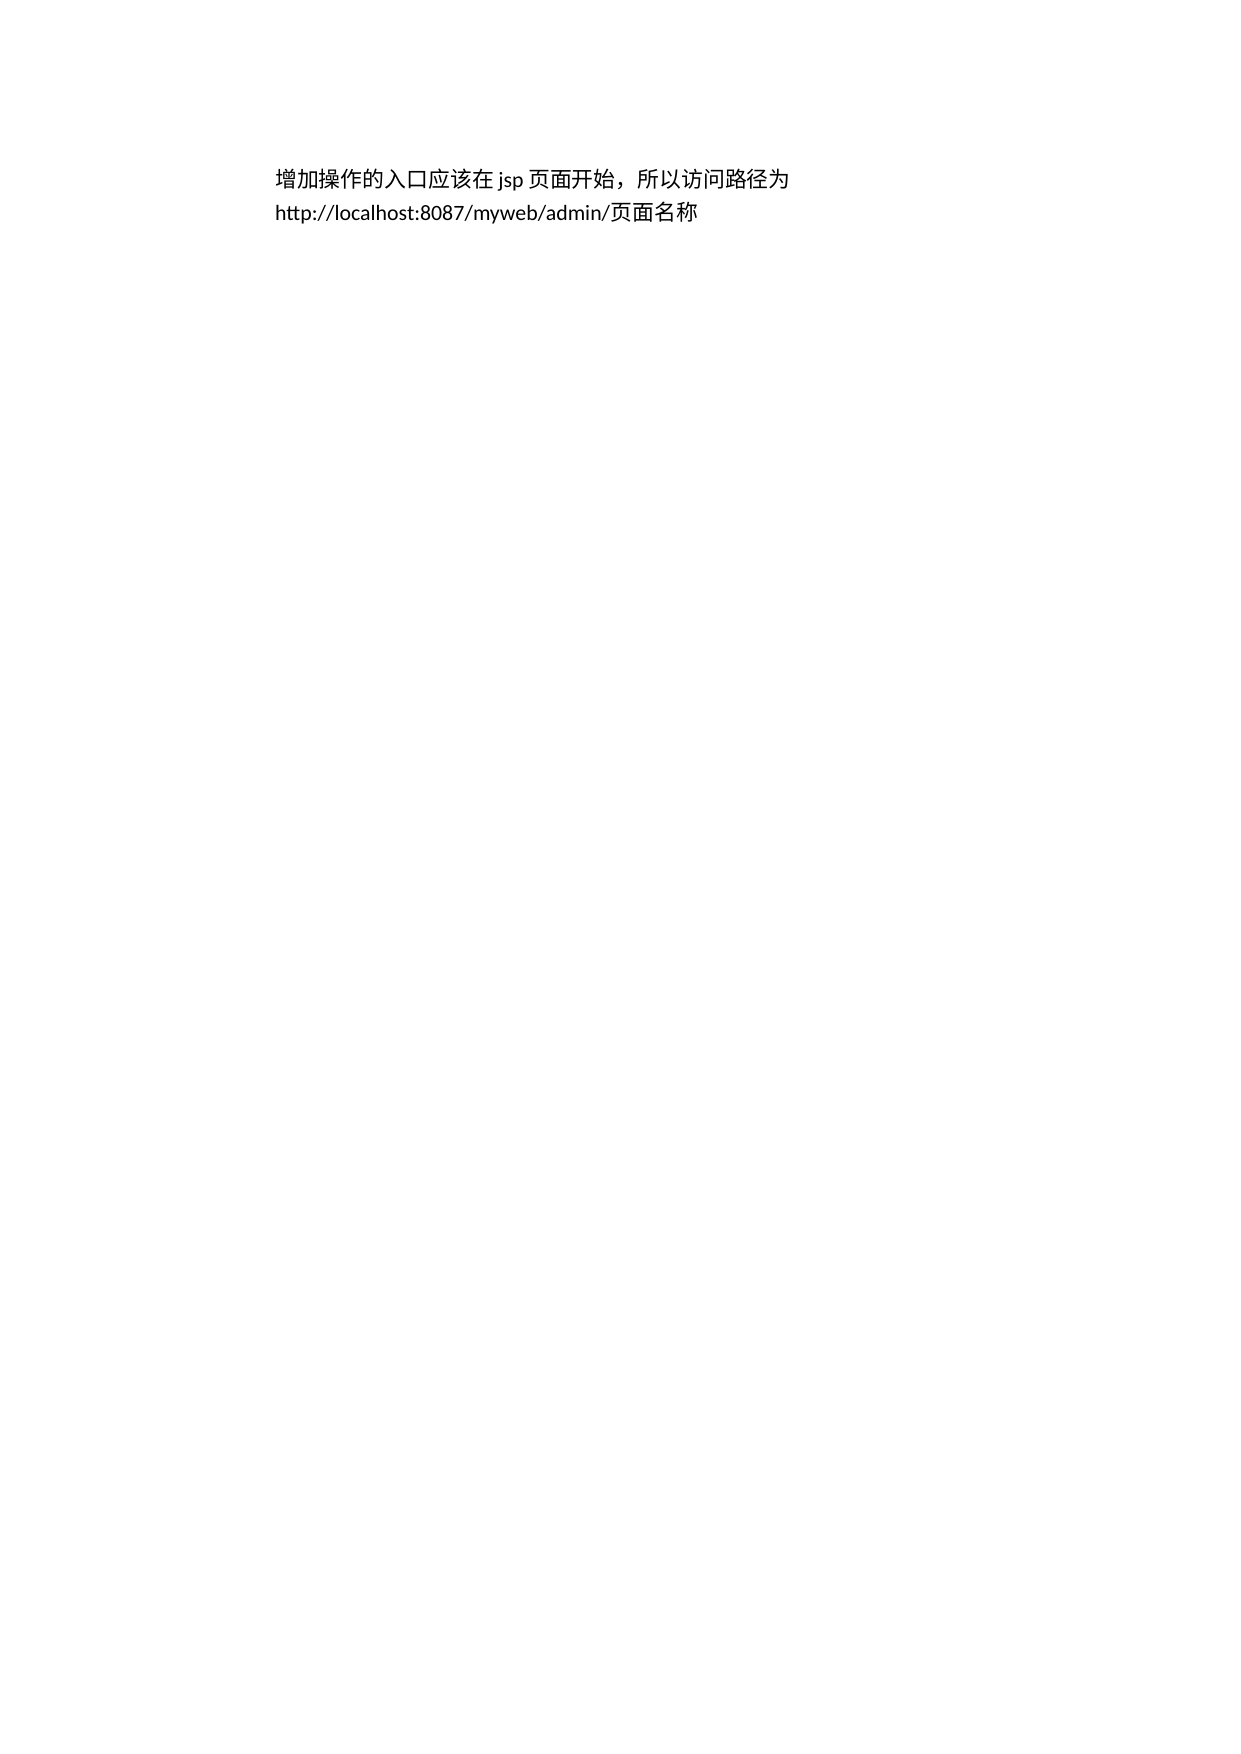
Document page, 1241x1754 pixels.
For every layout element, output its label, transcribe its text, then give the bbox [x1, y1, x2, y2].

list 增加操作的入口应该在jsp页面开始，所以访问路径为 [231, 162, 1053, 194]
list http://localhost:8087/myweb/admin/页面名称 [231, 194, 1053, 227]
